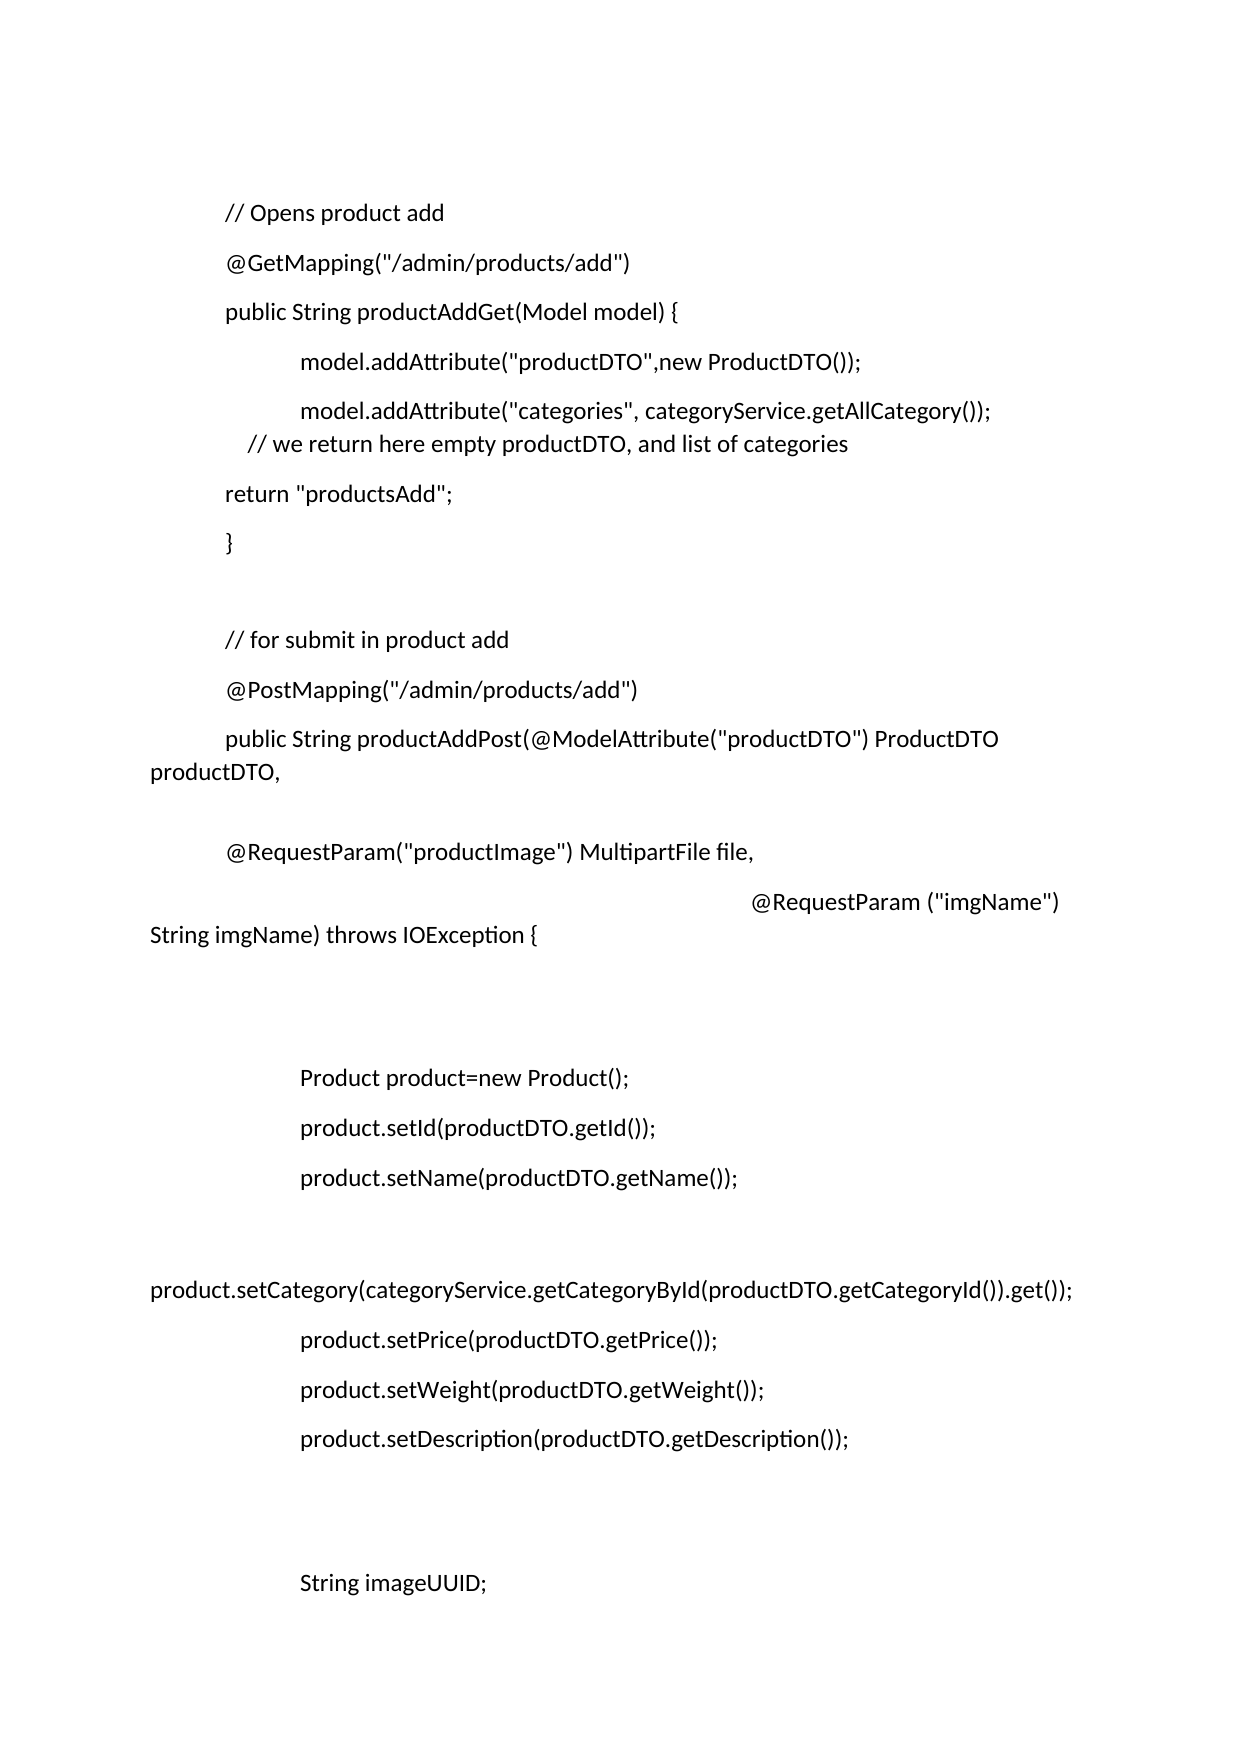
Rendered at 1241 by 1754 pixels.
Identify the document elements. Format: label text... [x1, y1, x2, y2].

text @PostMapping("/admin/products/add") [150, 674, 1090, 704]
text product.setCategory(categoryService.getCategoryById(productDTO.getCategoryId()).get()); [150, 1211, 1090, 1305]
text @RequestParam ("imgName") String imgName) throws IOException { [150, 886, 1090, 949]
text product.setPrice(productDTO.getPrice()); [150, 1324, 1090, 1355]
text // Opens product add [150, 197, 1090, 228]
text // for submit in product add [150, 624, 1090, 655]
text @RequestParam("productImage") MultipartFile file, [150, 806, 1090, 867]
text product.setName(productDTO.getName()); [150, 1162, 1090, 1192]
text model.addAttribute("categories", categoryService.getAllCategory()); // we return here empty productDTO, and list of categories [150, 395, 1090, 459]
text Product product=new Product(); [150, 1062, 1090, 1093]
text @GetMapping("/admin/products/add") [150, 247, 1090, 277]
text product.setId(productDTO.getId()); [150, 1112, 1090, 1143]
text return "productsAdd"; [150, 478, 1090, 508]
text product.setDescription(productDTO.getDescription()); [150, 1423, 1090, 1454]
text String imageUUID; [150, 1567, 1090, 1598]
text public String productAddPost(@ModelAttribute("productDTO") ProductDTO productDTO, [150, 723, 1090, 787]
text public String productAddGet(Model model) { [150, 296, 1090, 327]
text model.addAttribute("productDTO",new ProductDTO()); [150, 346, 1090, 376]
text } [150, 527, 1090, 558]
text product.setWeight(productDTO.getWeight()); [150, 1374, 1090, 1404]
